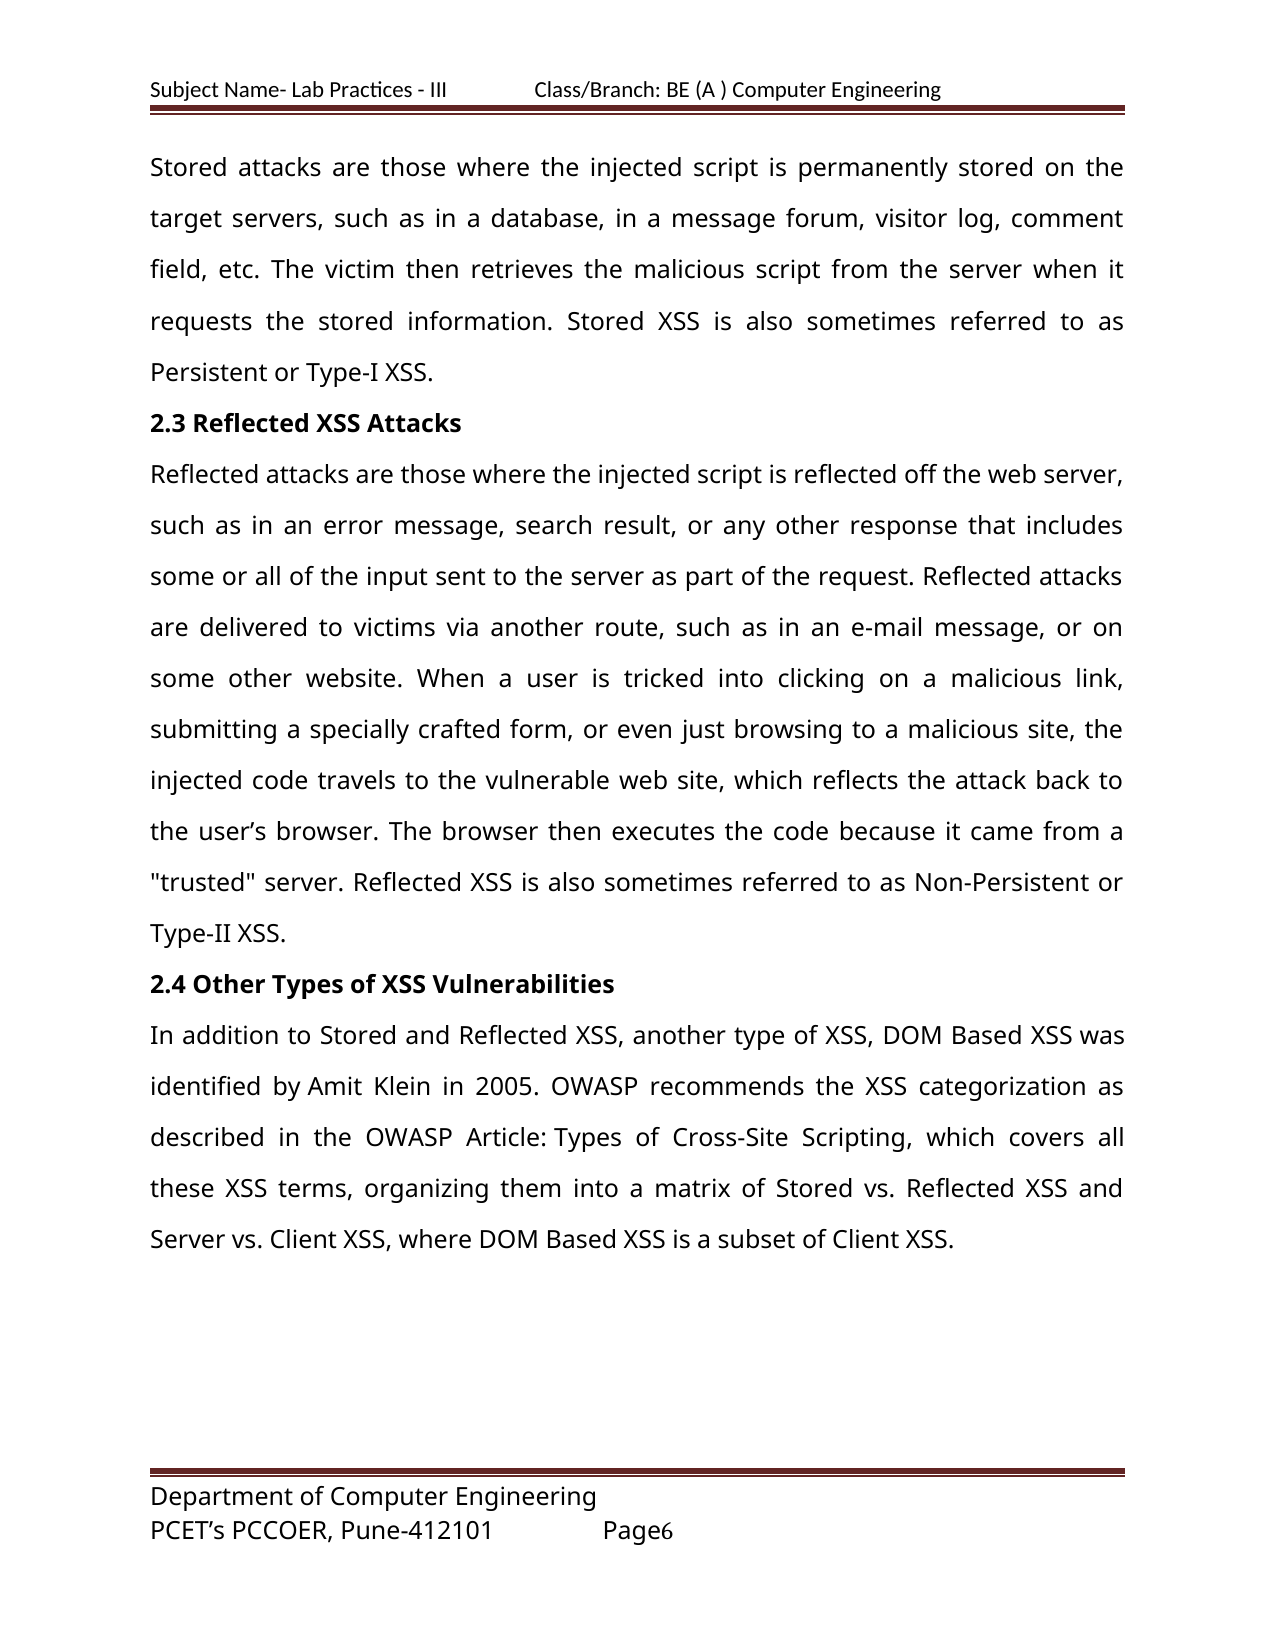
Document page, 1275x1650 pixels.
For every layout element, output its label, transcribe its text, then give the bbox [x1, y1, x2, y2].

text Reflected attacks are those where the injected script is reflected off the web server, such as in an error message, search result, or any other response that includes some or all of the input sent to the server as part of the request. Reflected attacks are delivered to victims via another route, such as in an e-mail message, or on some other website. When a user is tricked into clicking on a malicious link, submitting a specially crafted form, or even just browsing to a malicious site, the injected code travels to the vulnerable web site, which reflects the attack back to the user’s browser. The browser then executes the code because it came from a "trusted" server. Reflected XSS is also sometimes referred to as Non-Persistent or Type-II XSS. [150, 456, 1125, 950]
text 2.3 Reflected XSS Attacks [150, 405, 1125, 439]
text Stored attacks are those where the injected script is permanently stored on the target servers, such as in a database, in a message forum, visitor log, comment field, etc. The victim then retrieves the malicious script from the server when it requests the stored information. Stored XSS is also sometimes referred to as Persistent or Type-I XSS. [150, 150, 1125, 388]
text In addition to Stored and Reflected XSS, another type of XSS, DOM Based XSS was identified by Amit Klein in 2005. OWASP recommends the XSS categorization as described in the OWASP Article: Types of Cross-Site Scripting, which covers all these XSS terms, organizing them into a matrix of Stored vs. Reflected XSS and Server vs. Client XSS, where DOM Based XSS is a subset of Client XSS. [150, 1018, 1125, 1256]
text 2.4 Other Types of XSS Vulnerabilities [150, 967, 1125, 1001]
